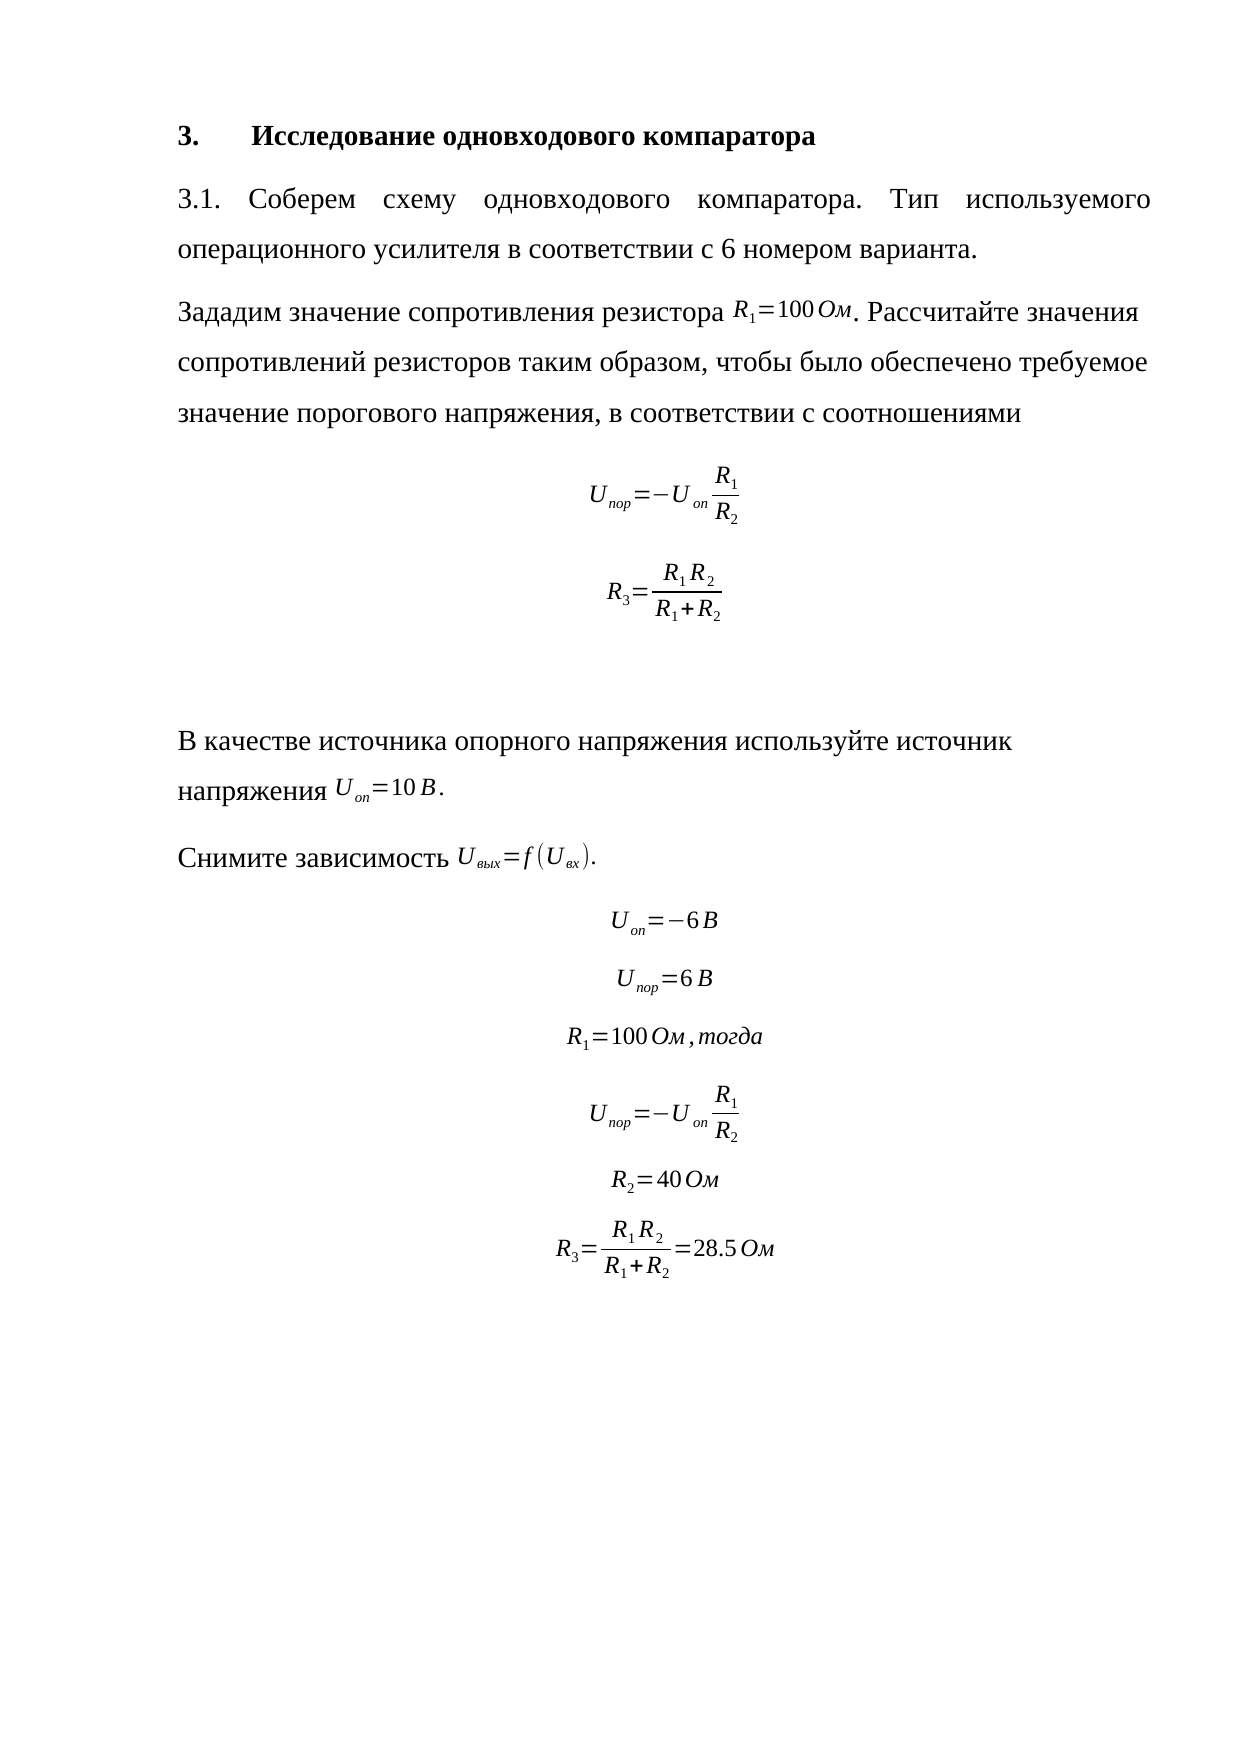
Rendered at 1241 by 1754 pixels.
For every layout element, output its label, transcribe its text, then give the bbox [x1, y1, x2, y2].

text Снимите зависимость [177, 840, 1152, 873]
text 3.1. Соберем схему одновходового компаратора. Тип используемого операционного усилителя в соответствии с 6 номером варианта. [177, 181, 1152, 265]
text В качестве источника опорного напряжения используйте источник напряжения [177, 723, 1152, 806]
text Зададим значение сопротивления резистора . Рассчитайте значения сопротивлений резисторов таким образом, чтобы было обеспечено требуемое значение порогового напряжения, в соответствии с соотношениями [177, 294, 1152, 428]
list Исследование одновходового компаратора [133, 118, 1152, 152]
